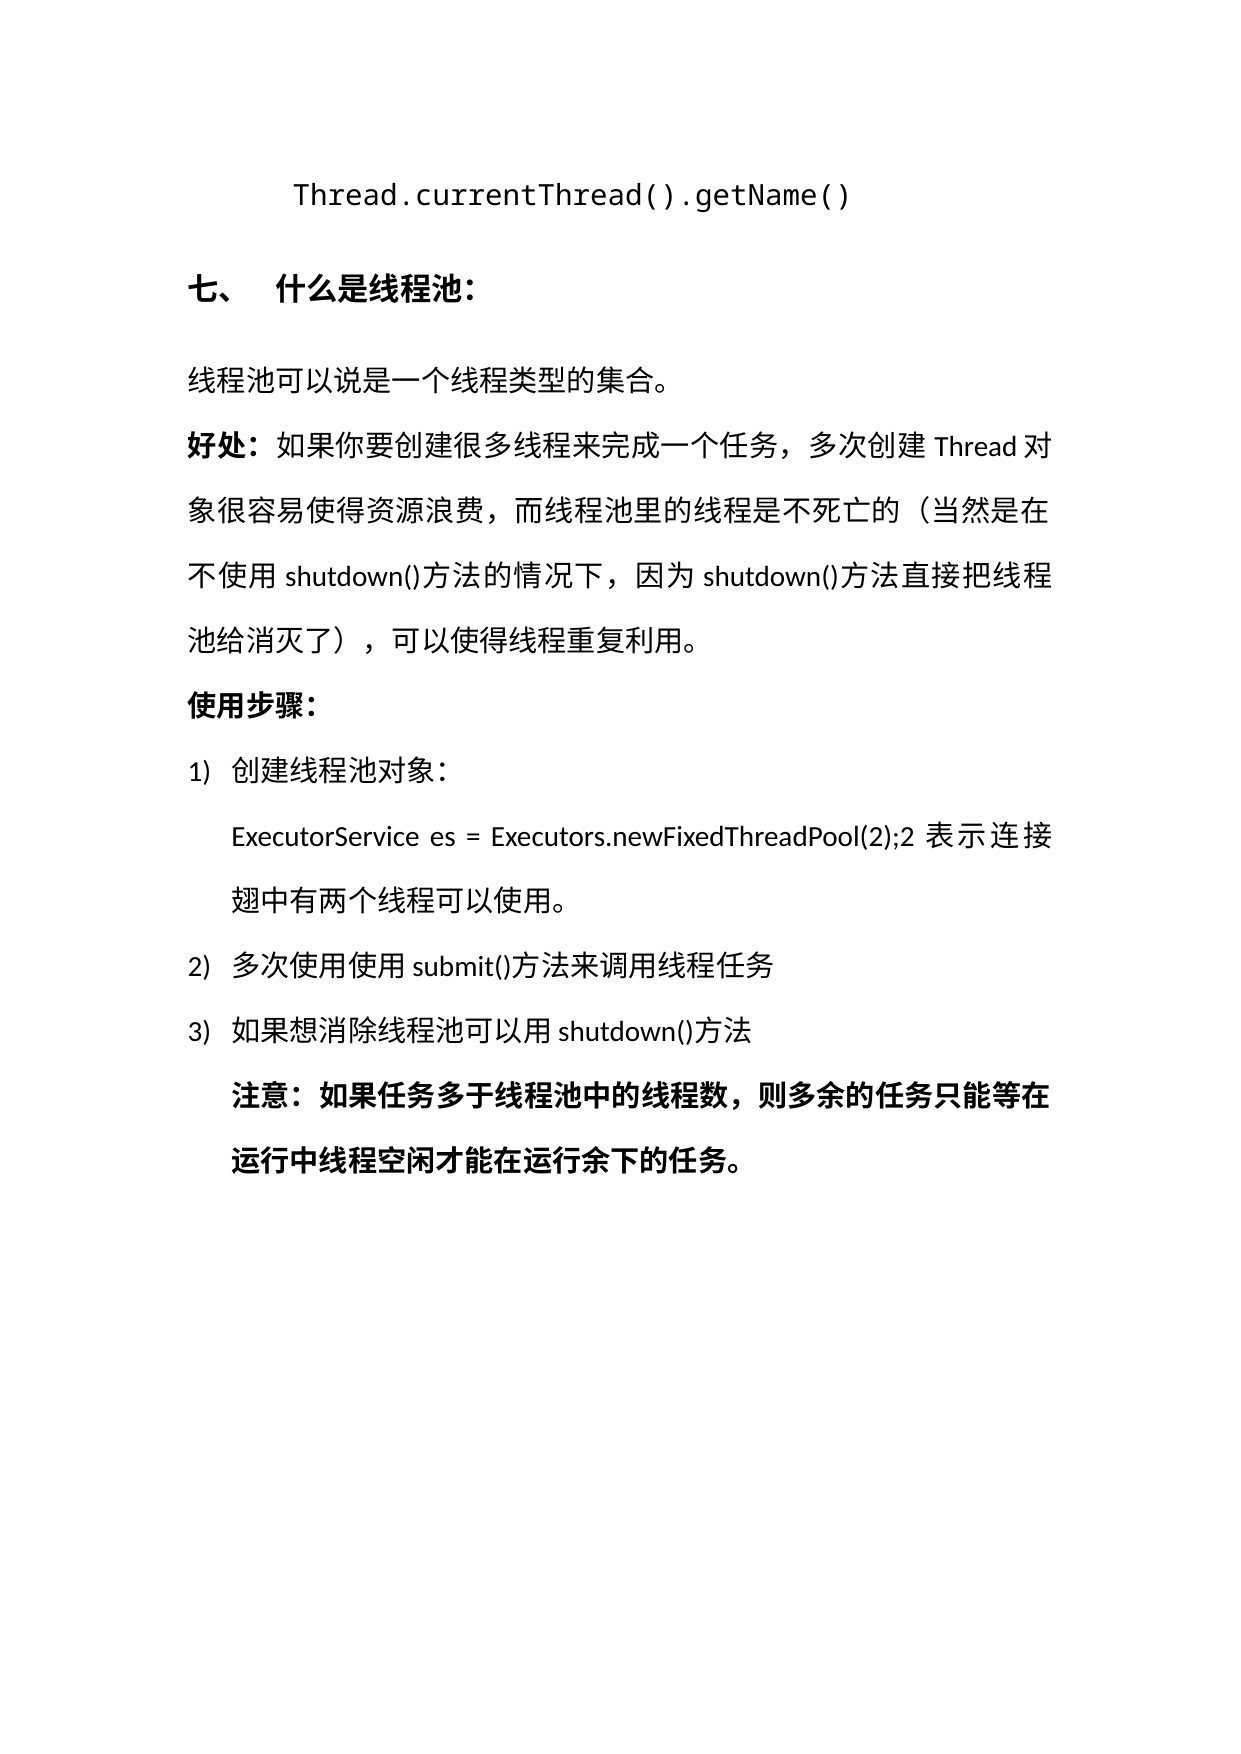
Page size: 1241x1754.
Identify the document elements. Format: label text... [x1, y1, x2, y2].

text 好处：如果你要创建很多线程来完成一个任务，多次创建Thread对象很容易使得资源浪费，而线程池里的线程是不死亡的（当然是在不使用shutdown()方法的情况下，因为shutdown()方法直接把线程池给消灭了），可以使得线程重复利用。 [187, 411, 1053, 671]
list 注意：如果任务多于线程池中的线程数，则多余的任务只能等在运行中线程空闲才能在运行余下的任务。 [231, 1061, 1053, 1191]
list 创建线程池对象： [187, 736, 1053, 801]
list 多次使用使用submit()方法来调用线程任务 [187, 931, 1053, 996]
text ExecutorService es = Executors.newFixedThreadPool(2);2表示连接翅中有两个线程可以使用。 [231, 801, 1053, 931]
text 使用步骤： [187, 671, 1053, 736]
list 如果想消除线程池可以用shutdown()方法 [187, 996, 1053, 1061]
list Thread.currentThread().getName() [232, 162, 1053, 227]
subtitle 什么是线程池： [187, 254, 1053, 319]
text 线程池可以说是一个线程类型的集合。 [187, 346, 1053, 411]
